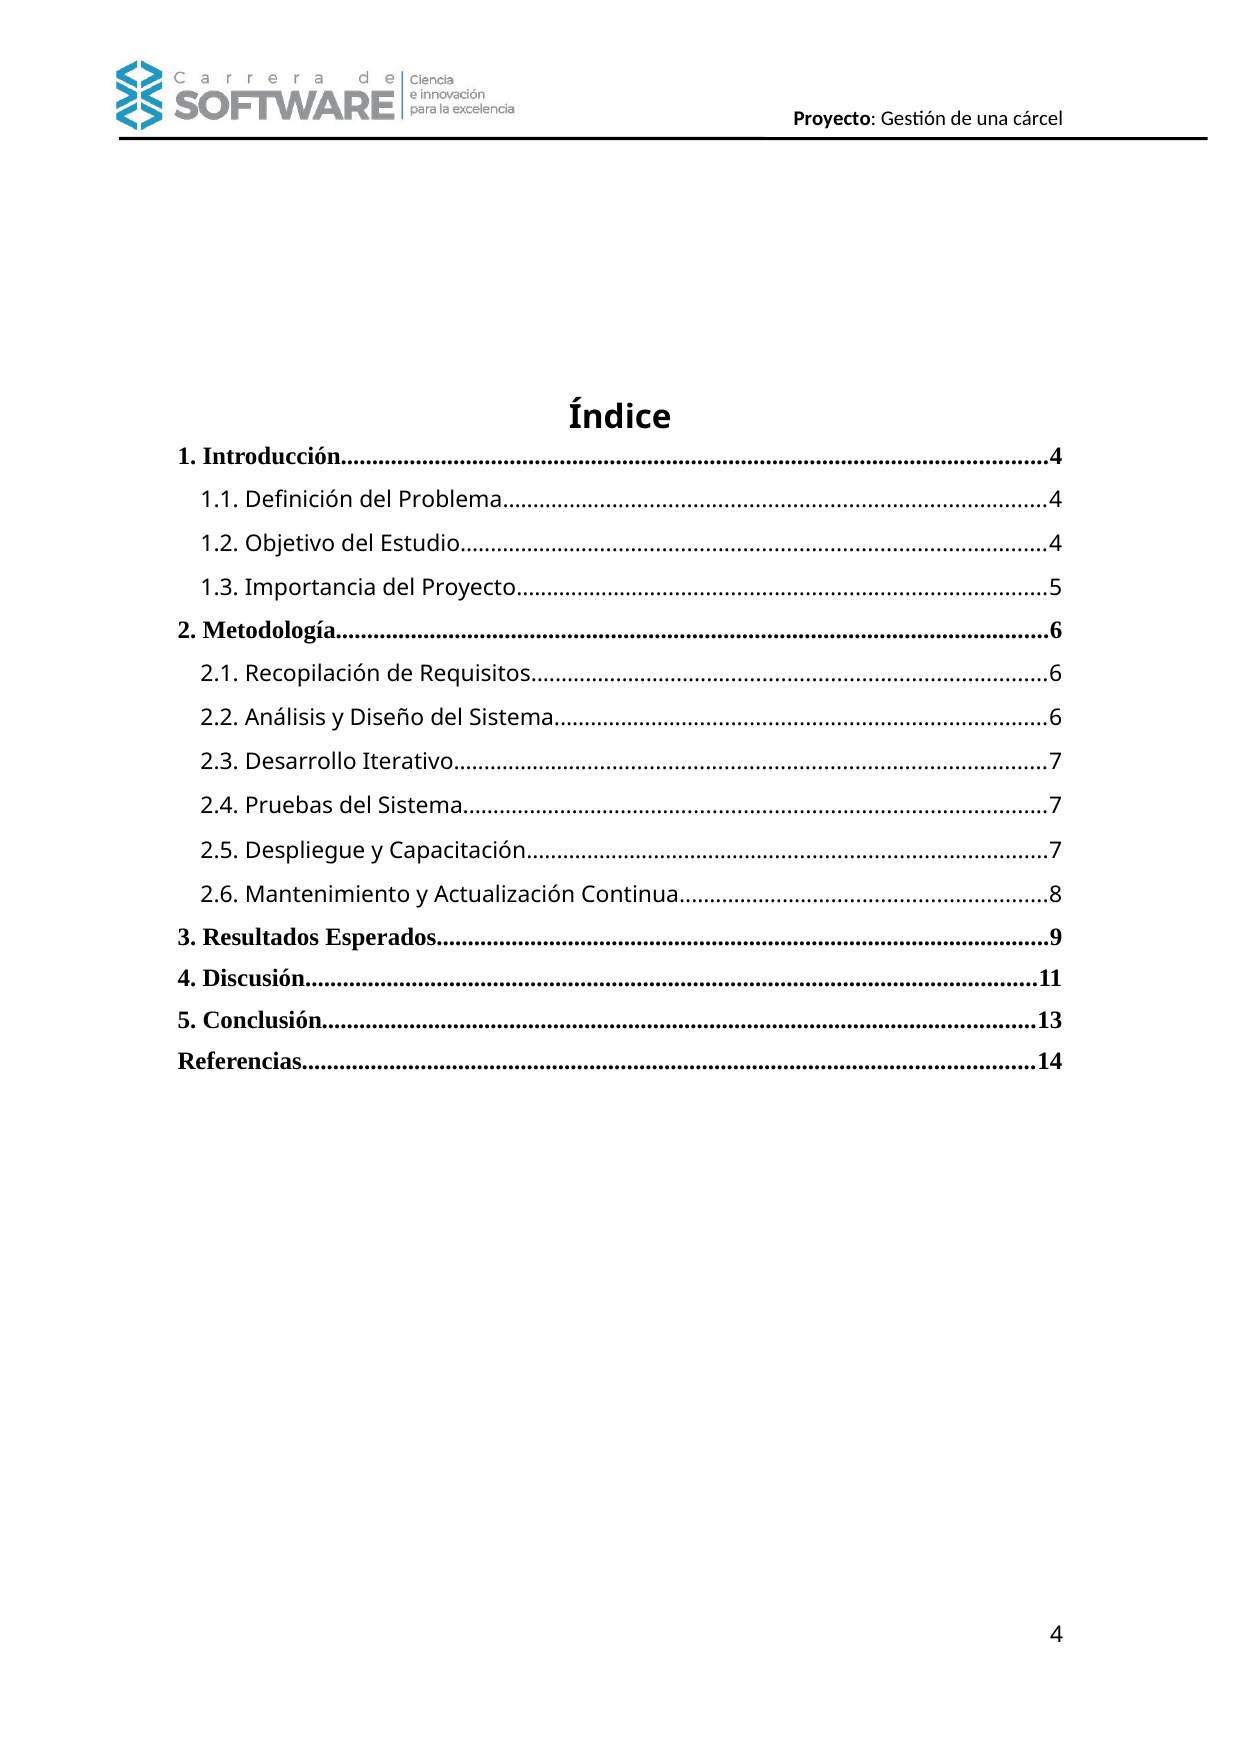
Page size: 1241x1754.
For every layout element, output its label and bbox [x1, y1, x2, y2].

picture [106, 45, 520, 152]
